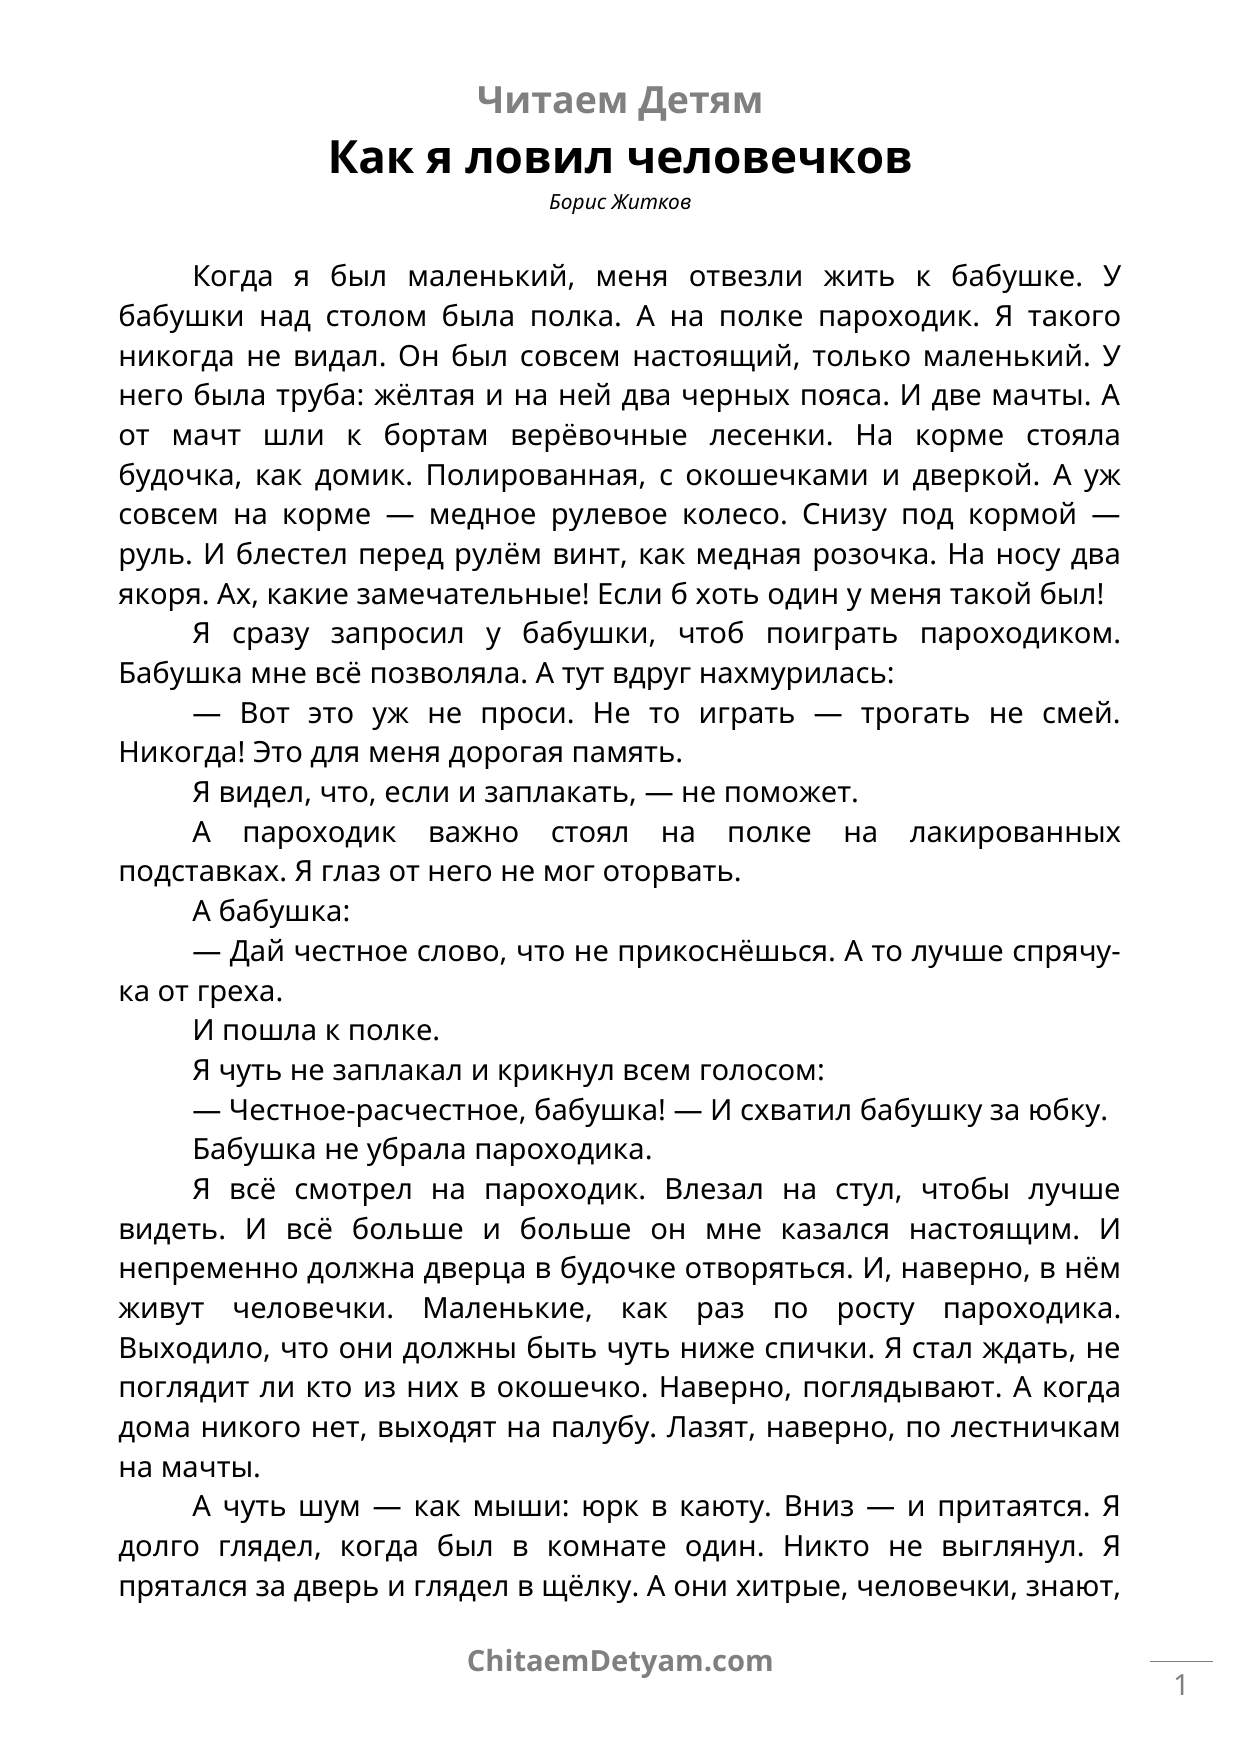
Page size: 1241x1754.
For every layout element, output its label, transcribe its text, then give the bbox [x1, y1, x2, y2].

text А пароходик важно стоял на полке на лакированных подставках. Я глаз от него не мог оторвать. [118, 811, 1122, 890]
text Я сразу запросил у бабушки, чтоб поиграть пароходиком. Бабушка мне всё позволяла. А тут вдруг нахмурилась: [118, 613, 1122, 692]
text А бабушка: [118, 890, 1122, 930]
text И пошла к полке. [118, 1009, 1122, 1049]
text Я видел, что, если и заплакать, — не поможет. [118, 771, 1122, 811]
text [118, 1486, 1122, 1605]
text Как я ловил человечков Борис Житков [118, 125, 1122, 216]
text Я всё смотрел на пароходик. Влезал на стул, чтобы лучше видеть. И всё больше и больше он мне казался настоящим. И непременно должна дверца в будочке отворяться. И, наверно, в нём живут человечки. Маленькие, как раз по росту пароходика. Выходило, что они должны быть чуть ниже спички. Я стал ждать, не поглядит ли кто из них в окошечко. Наверно, поглядывают. А когда дома никого нет, выходят на палубу. Лазят, наверно, по лестничкам на мачты. [118, 1168, 1122, 1486]
text — Дай честное слово, что не прикоснёшься. А то лучше спрячу-ка от греха. [118, 930, 1122, 1009]
text Когда я был маленький, меня отвезли жить к бабушке. У бабушки над столом была полка. А на полке пароходик. Я такого никогда не видал. Он был совсем настоящий, только маленький. У него была труба: жёлтая и на ней два черных пояса. И две мачты. А от мачт шли к бортам верёвочные лесенки. На корме стояла будочка, как домик. Полированная, с окошечками и дверкой. А уж совсем на корме — медное рулевое колесо. Снизу под кормой — руль. И блестел перед рулём винт, как медная розочка. На носу два якоря. Ах, какие замечательные! Если б хоть один у меня такой был! [118, 255, 1122, 613]
text — Честное-расчестное, бабушка! — И схватил бабушку за юбку. [118, 1089, 1122, 1128]
text Я чуть не заплакал и крикнул всем голосом: [118, 1049, 1122, 1089]
text Бабушка не убрала пароходика. [118, 1128, 1122, 1168]
text — Вот это уж не проси. Не то играть — трогать не смей. Никогда! Это для меня дорогая память. [118, 692, 1122, 771]
